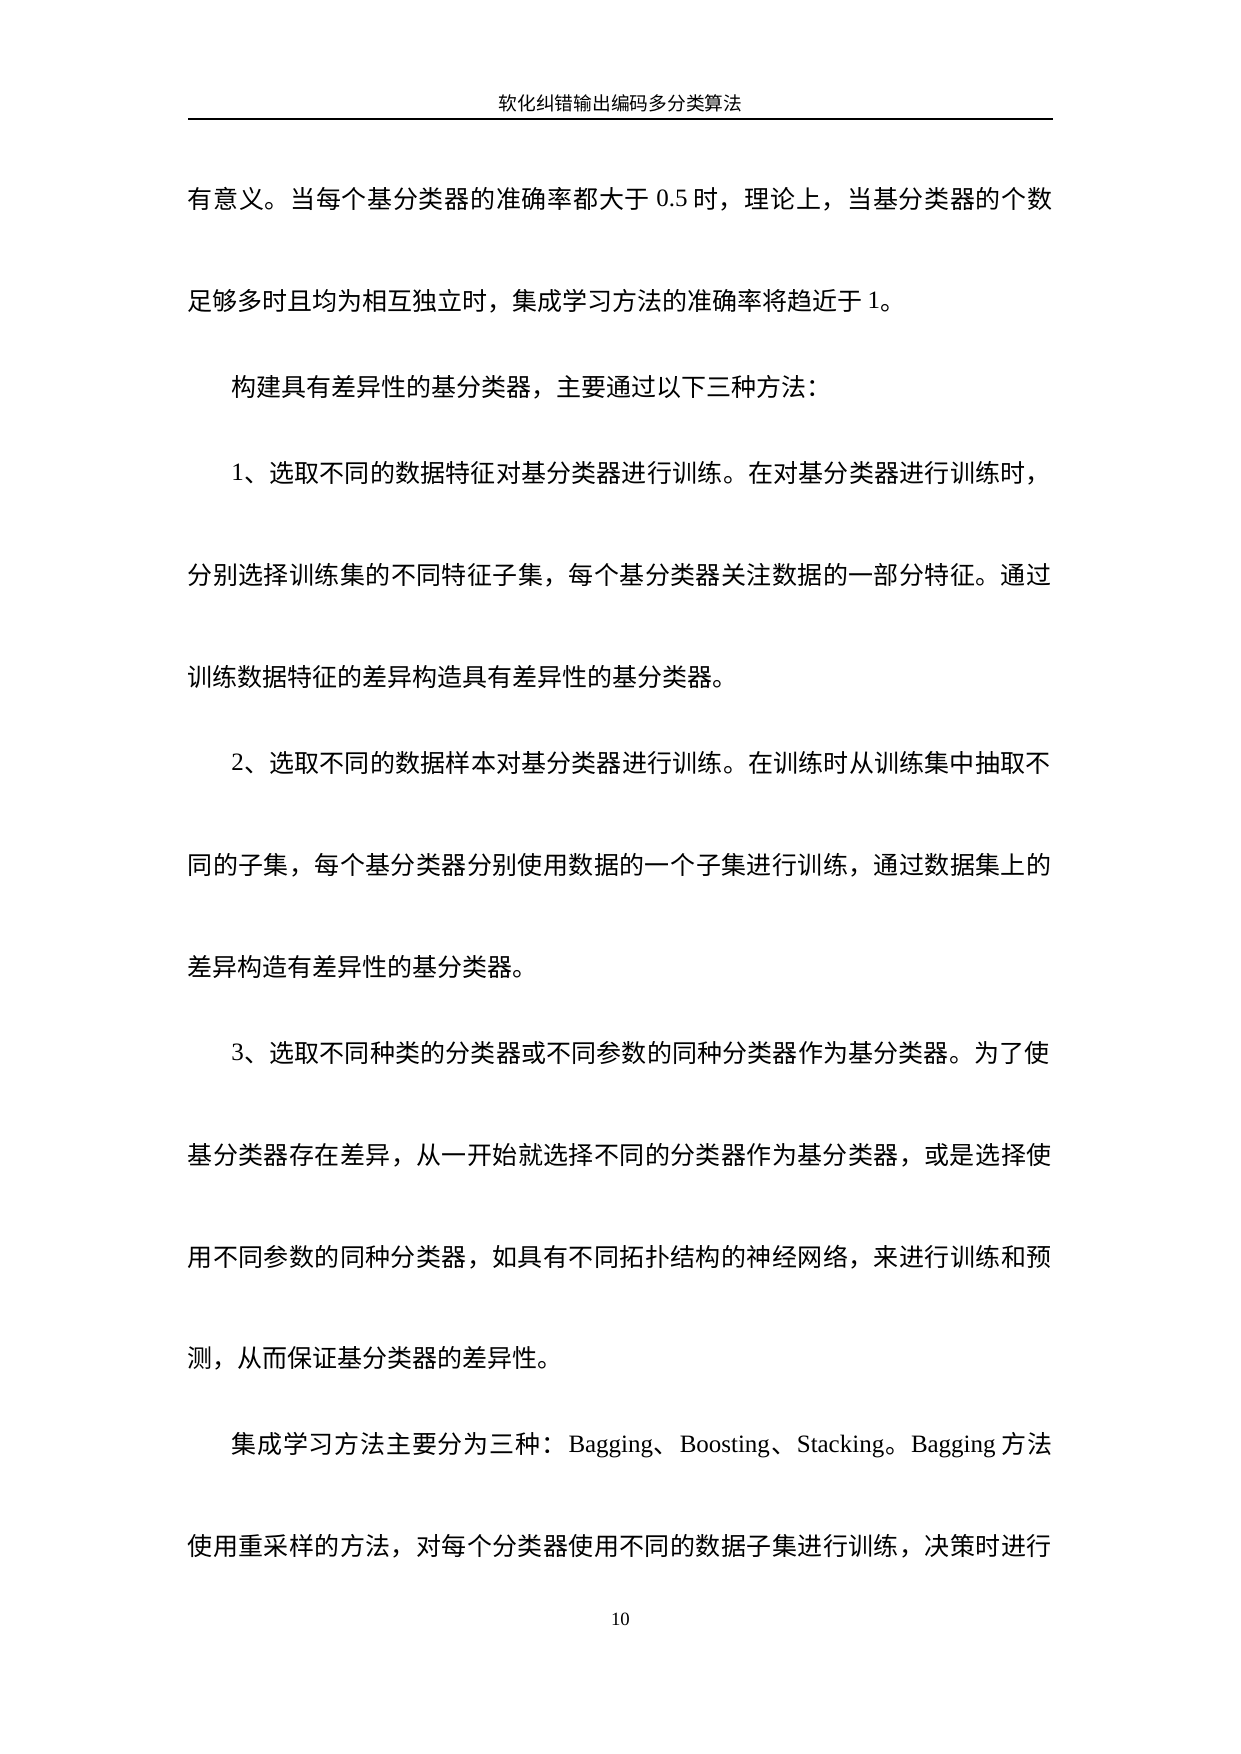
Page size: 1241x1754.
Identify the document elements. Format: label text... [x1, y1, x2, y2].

text 1、选取不同的数据特征对基分类器进行训练。在对基分类器进行训练时，分别选择训练集的不同特征子集，每个基分类器关注数据的一部分特征。通过训练数据特征的差异构造具有差异性的基分类器。 [187, 438, 1053, 709]
text 3、选取不同种类的分类器或不同参数的同种分类器作为基分类器。为了使基分类器存在差异，从一开始就选择不同的分类器作为基分类器，或是选择使用不同参数的同种分类器，如具有不同拓扑结构的神经网络，来进行训练和预测，从而保证基分类器的差异性。 [187, 1017, 1053, 1391]
text 2、选取不同的数据样本对基分类器进行训练。在训练时从训练集中抽取不同的子集，每个基分类器分别使用数据的一个子集进行训练，通过数据集上的差异构造有差异性的基分类器。 [187, 728, 1053, 999]
text 构建具有差异性的基分类器，主要通过以下三种方法： [187, 352, 1053, 420]
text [187, 164, 1053, 334]
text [187, 1409, 1053, 1579]
